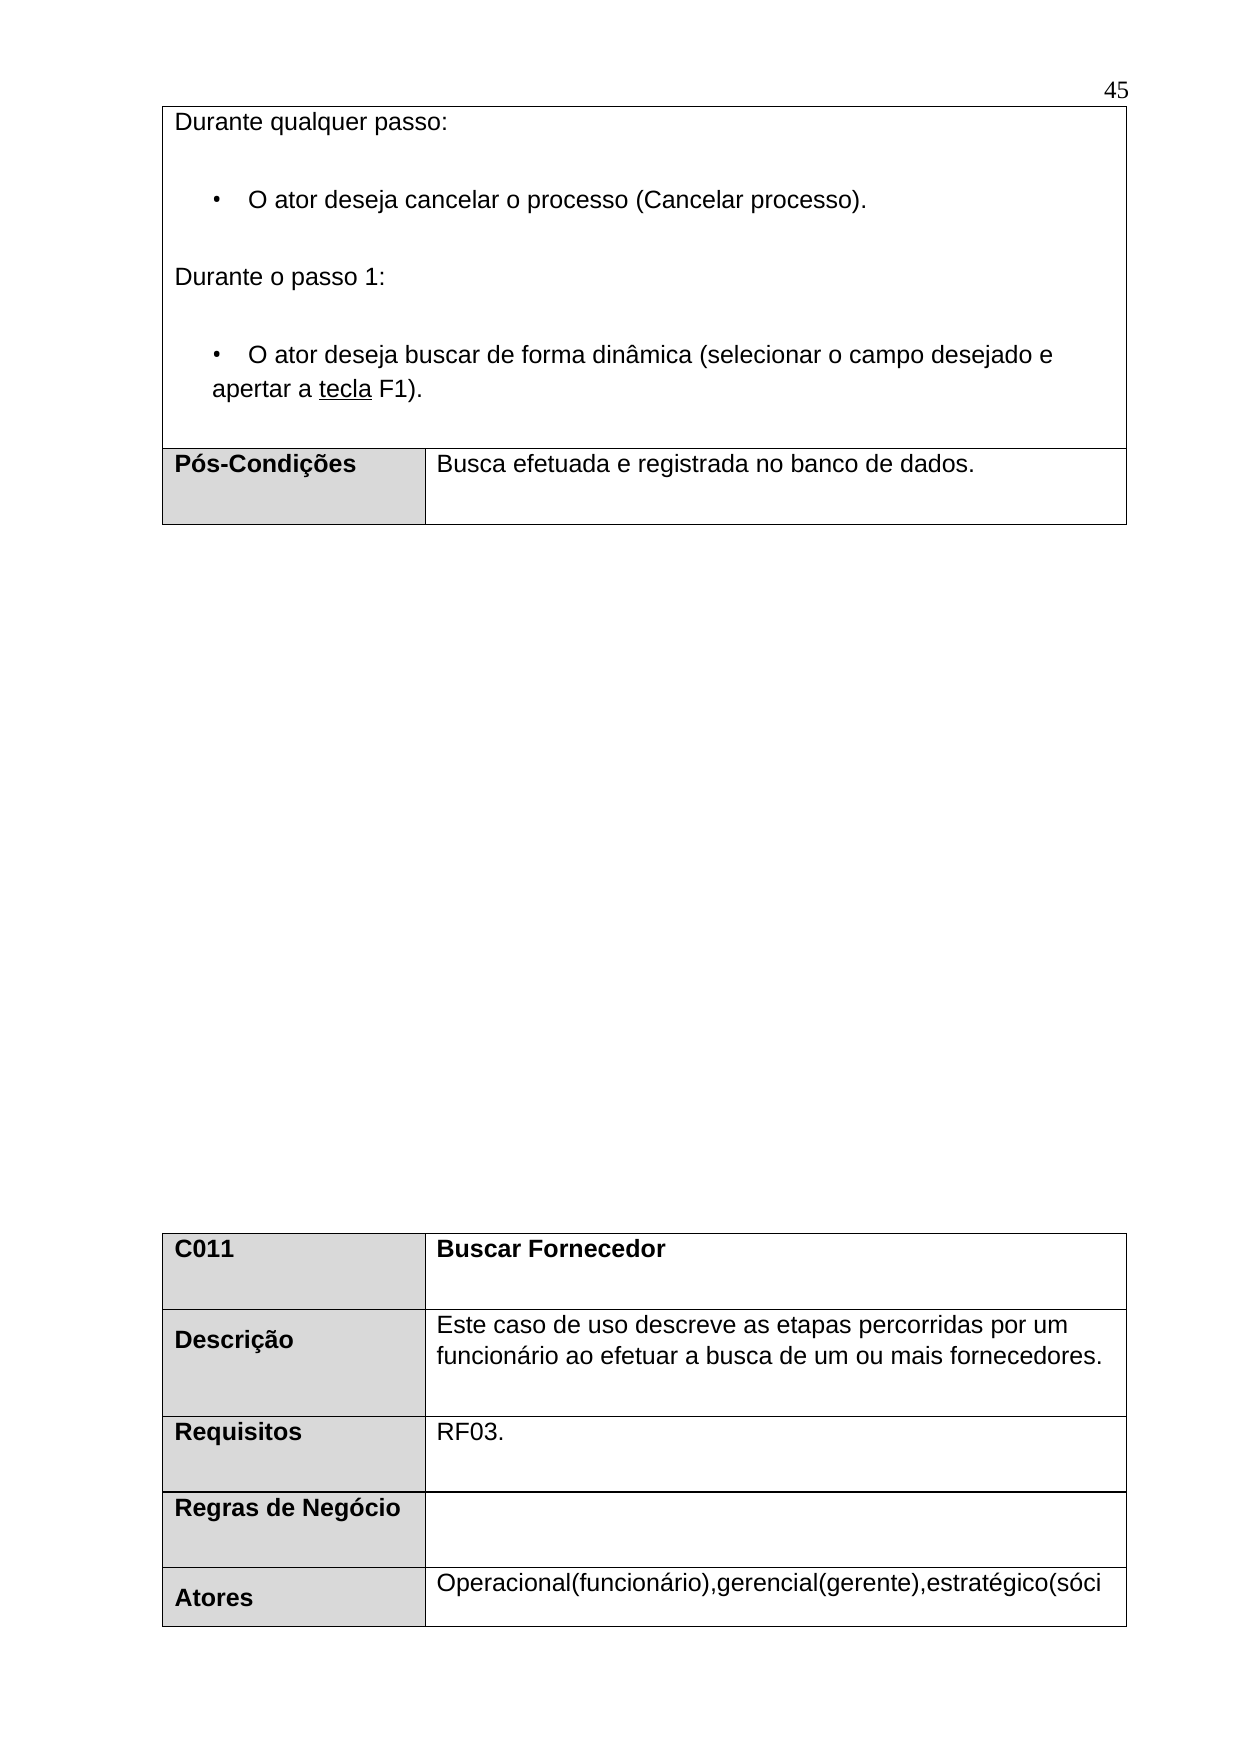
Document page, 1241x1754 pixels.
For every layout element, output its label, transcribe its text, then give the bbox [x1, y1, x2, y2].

table_cell RF03. [426, 1417, 1126, 1491]
table_cell [426, 1493, 1126, 1567]
table_cell Busca efetuada e registrada no banco de dados. [426, 449, 1126, 524]
table_cell Este caso de uso descreve as etapas percorridas por um funcionário ao efetuar a busca de um ou mais fornecedores. [426, 1310, 1126, 1416]
table_cell Durante qualquer passo: • O ator deseja cancelar o processo (Cancelar processo). Durante o passo 1: • O ator deseja buscar de forma dinâmica (selecionar o campo desejado e apertar a tecla F1). [163, 107, 1126, 448]
table_cell Regras de Negócio [163, 1493, 425, 1567]
table_cell Descrição [163, 1310, 425, 1416]
table_cell Requisitos [163, 1417, 425, 1491]
table_cell Pós-Condições [163, 449, 425, 524]
table_header Buscar Fornecedor [426, 1234, 1126, 1309]
table_header C011 [163, 1234, 425, 1309]
table_cell Atores [163, 1568, 425, 1626]
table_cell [426, 1568, 1126, 1626]
